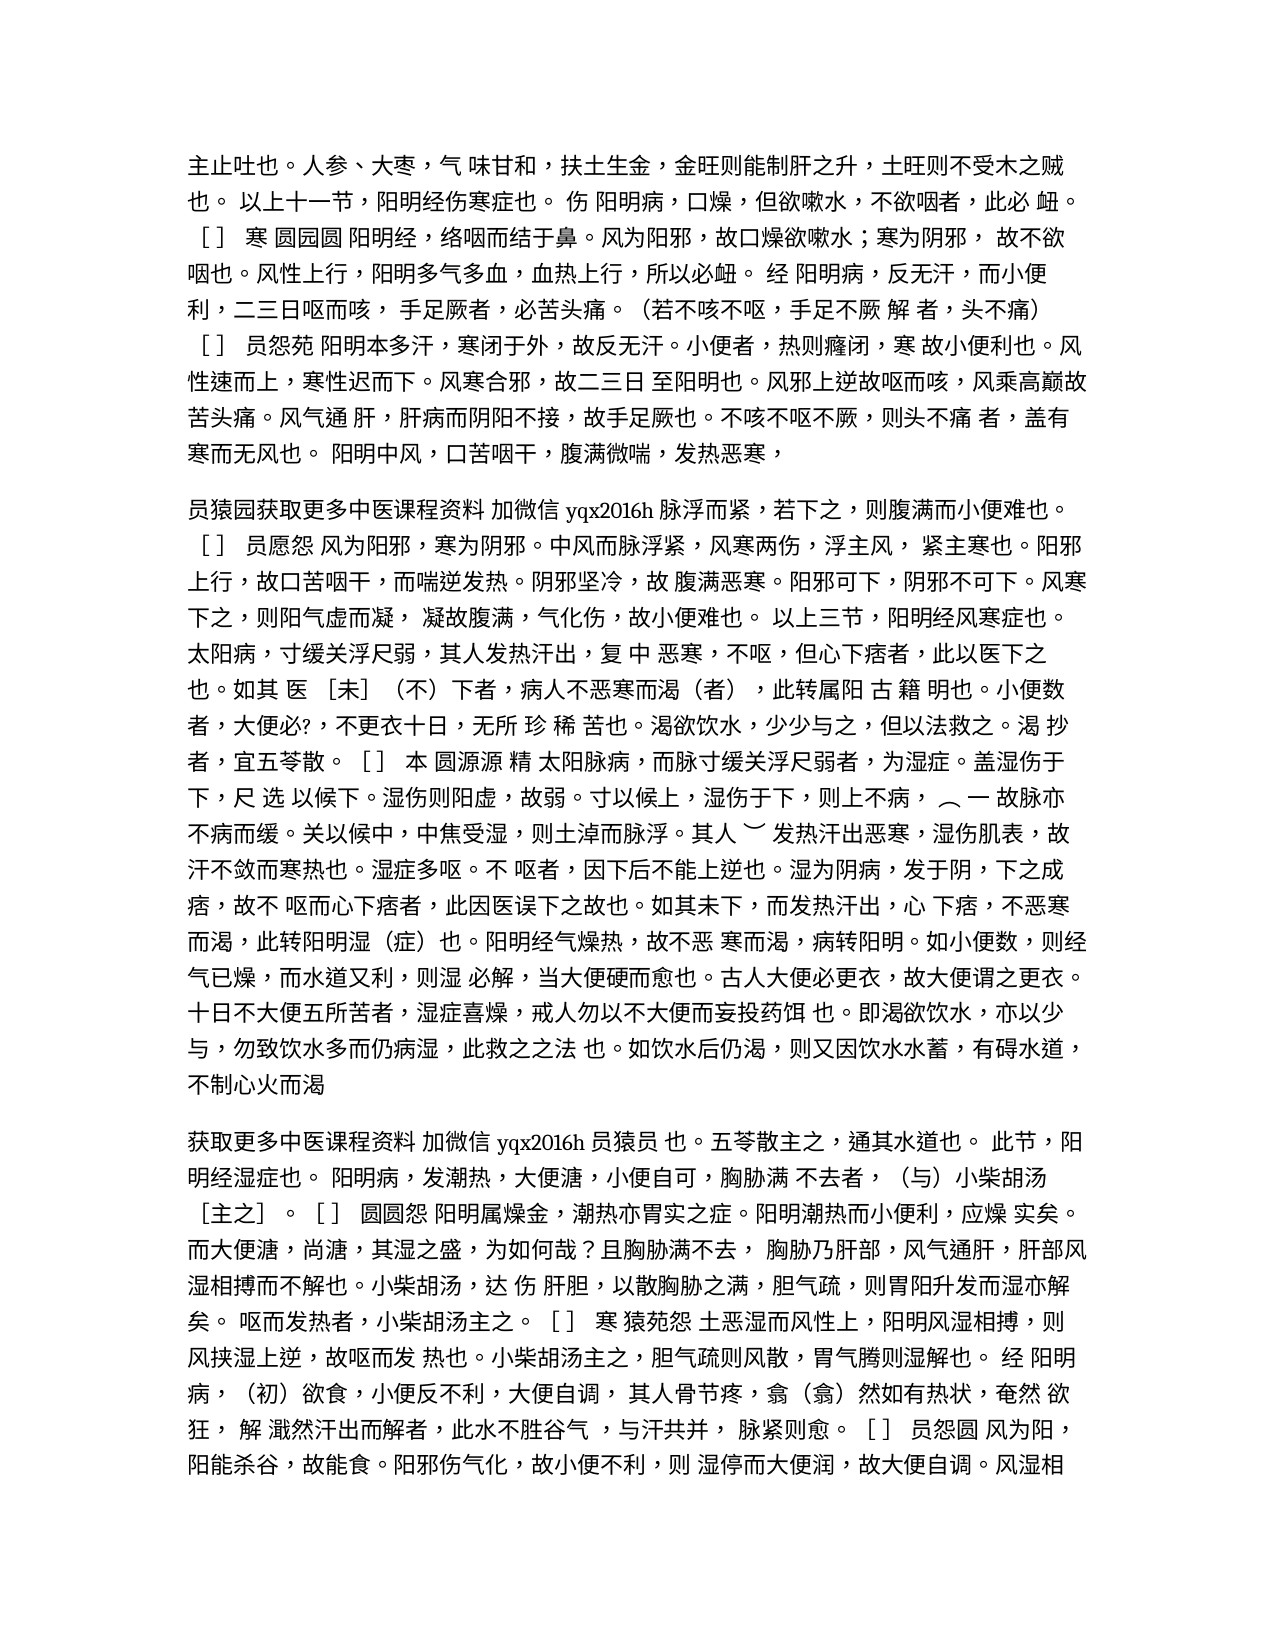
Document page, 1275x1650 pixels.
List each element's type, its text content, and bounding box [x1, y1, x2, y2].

text 员猿园获取更多中医课程资料 加微信 yqx2016h 脉浮而紧，若下之，则腹满而小便难也。［ ］ 员愿怨 风为阳邪，寒为阴邪。中风而脉浮紧，风寒两伤，浮主风， 紧主寒也。阳邪上行，故口苦咽干，而喘逆发热。阴邪坚冷，故 腹满恶寒。阳邪可下，阴邪不可下。风寒下之，则阳气虚而凝， 凝故腹满，气化伤，故小便难也。 以上三节，阳明经风寒症也。 太阳病，寸缓关浮尺弱，其人发热汗出，复 中 恶寒，不呕，但心下痞者，此以医下之也。如其 医 ［未］（不）下者，病人不恶寒而渴（者），此转属阳 古 籍 明也。小便数者，大便必?，不更衣十日，无所 珍 稀 苦也。渴欲饮水，少少与之，但以法救之。渴 抄 者，宜五苓散。［ ］ 本 圆源源 精 太阳脉病，而脉寸缓关浮尺弱者，为湿症。盖湿伤于下，尺 选 以候下。湿伤则阳虚，故弱。寸以候上，湿伤于下，则上不病， ︵ 一 故脉亦不病而缓。关以候中，中焦受湿，则土淖而脉浮。其人 ︶ 发热汗出恶寒，湿伤肌表，故汗不敛而寒热也。湿症多呕。不 呕者，因下后不能上逆也。湿为阴病，发于阴，下之成痞，故不 呕而心下痞者，此因医误下之故也。如其未下，而发热汗出，心 下痞，不恶寒而渴，此转阳明湿（症）也。阳明经气燥热，故不恶 寒而渴，病转阳明。如小便数，则经气已燥，而水道又利，则湿 必解，当大便硬而愈也。古人大便必更衣，故大便谓之更衣。 十日不大便五所苦者，湿症喜燥，戒人勿以不大便而妄投药饵 也。即渴欲饮水，亦以少与，勿致饮水多而仍病湿，此救之之法 也。如饮水后仍渴，则又因饮水水蓄，有碍水道，不制心火而渴 [187, 494, 1087, 1101]
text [187, 150, 1087, 469]
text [187, 1126, 1087, 1481]
